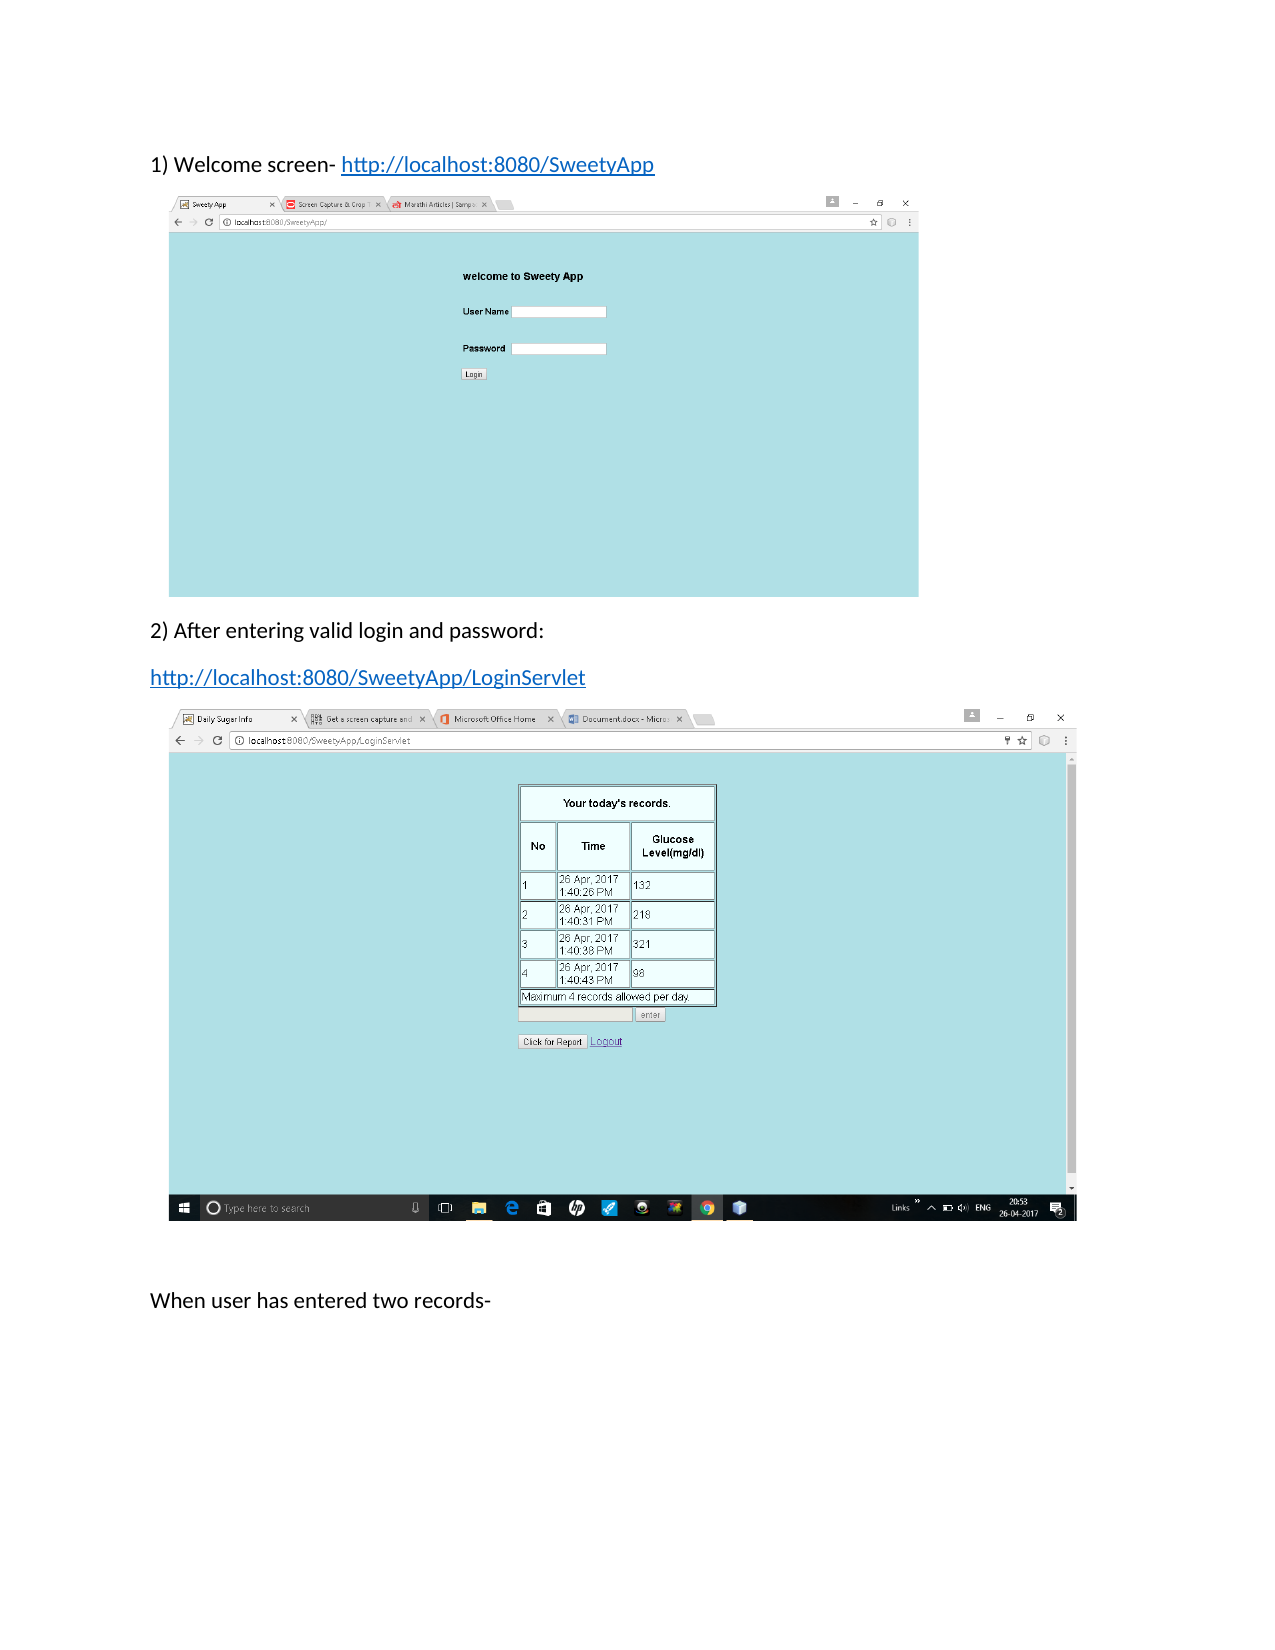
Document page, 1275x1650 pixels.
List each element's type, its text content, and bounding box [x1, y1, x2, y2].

text 1) Welcome screen- http://localhost:8080/SweetyApp [150, 150, 1125, 178]
text When user has entered two records- [150, 1286, 1125, 1314]
text http://localhost:8080/SweetyApp/LoginServlet [150, 663, 1125, 691]
text 2) After entering valid login and password: [150, 616, 1125, 644]
